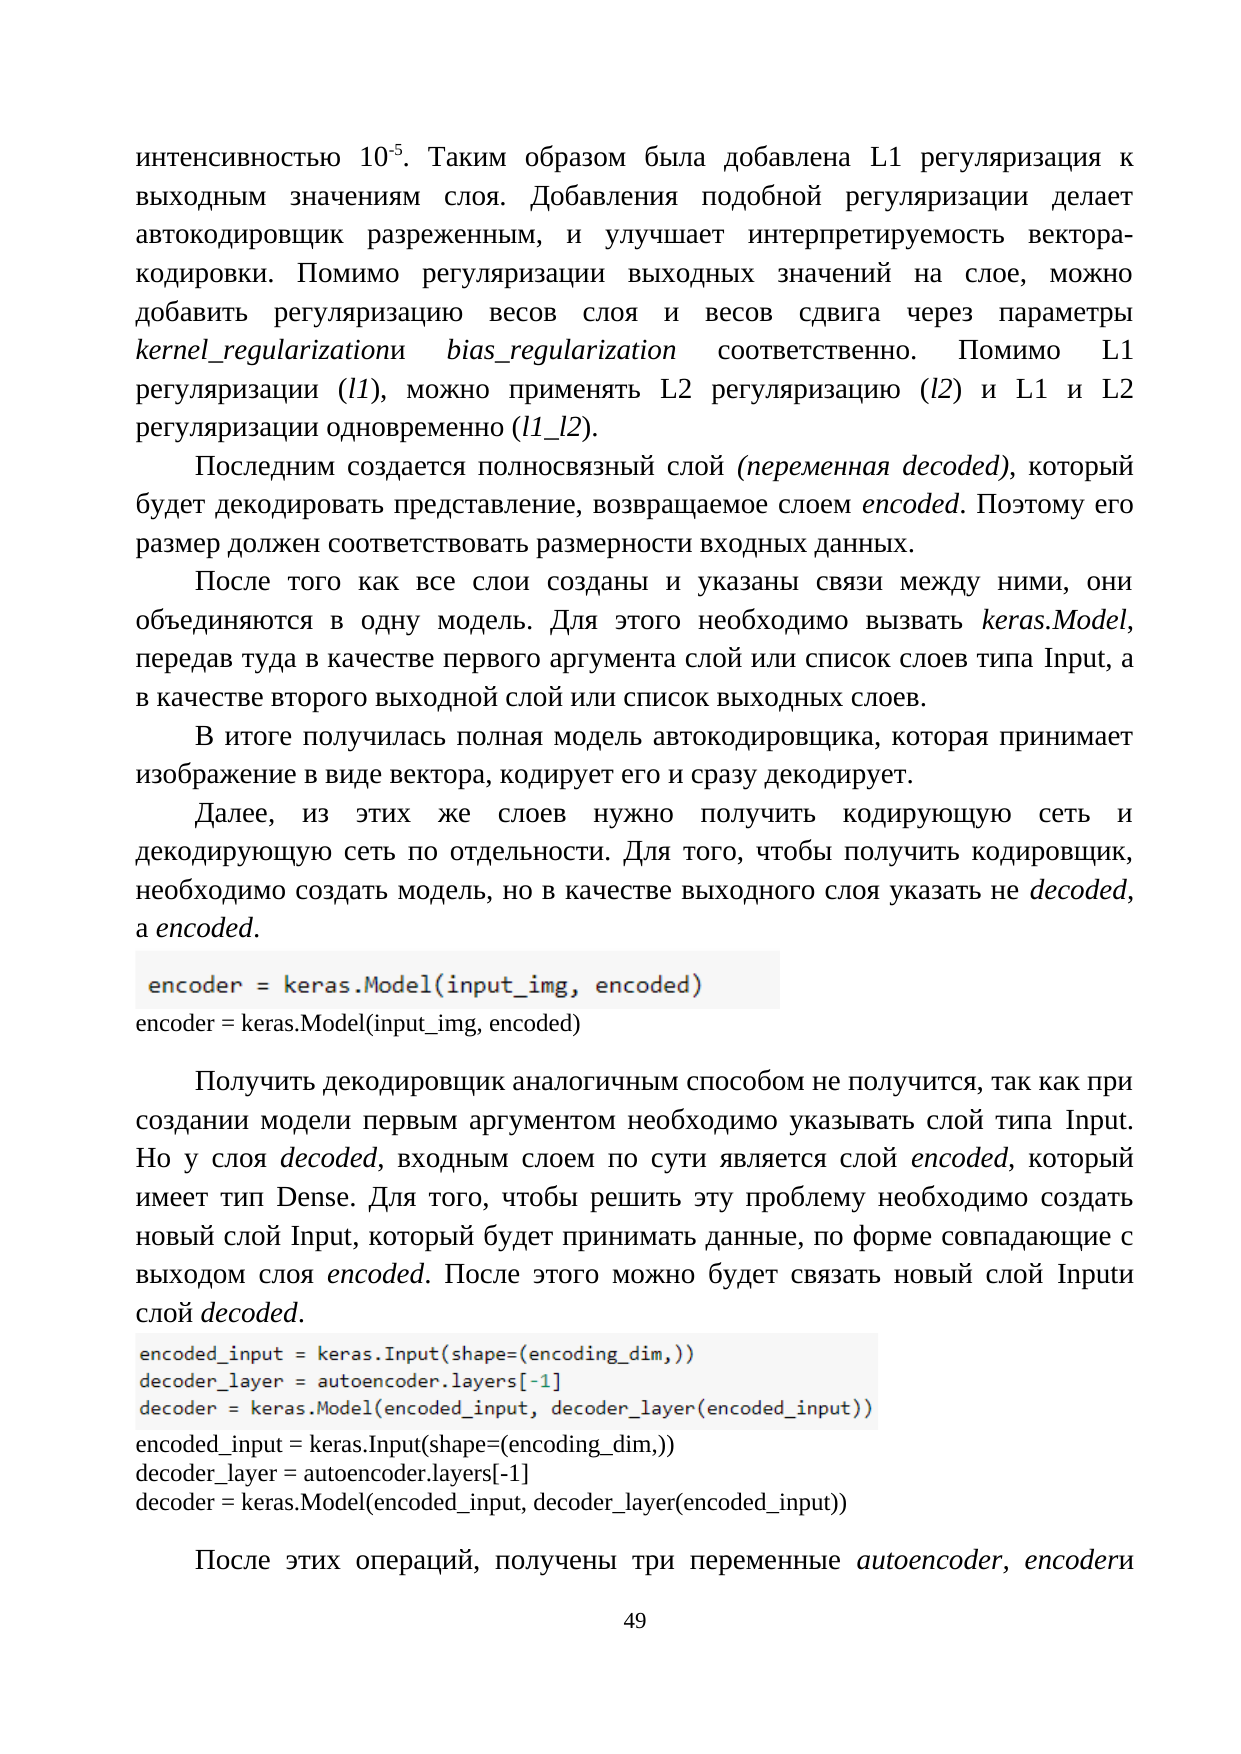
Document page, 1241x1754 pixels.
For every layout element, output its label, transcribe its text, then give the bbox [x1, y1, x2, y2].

text encoded_input = keras.Input(shape=(encoding_dim,)) [135, 1429, 1134, 1458]
text Получить декодировщик аналогичным способом не получится, так как при создании модели первым аргументом необходимо указывать слой типа Input. Но у слоя decoded, входным слоем по сути является слой encoded, который имеет тип Dense. Для того, чтобы решить эту проблему необходимо создать новый слой Input, который будет принимать данные, по форме совпадающие с выходом слоя encoded. После этого можно будет связать новый слой Inputи слой decoded. [135, 1063, 1134, 1328]
text После того как все слои созданы и указаны связи между ними, они объединяются в одну модель. Для этого необходимо вызвать keras.Model, передав туда в качестве первого аргумента слой или список слоев типа Input, а в качестве второго выходной слой или список выходных слоев. [135, 563, 1134, 713]
text Далее, из этих же слоев нужно получить кодирующую сеть и декодирующую сеть по отдельности. Для того, чтобы получить кодировщик, необходимо создать модель, но в качестве выходного слоя указать не decoded, а encoded. [135, 795, 1134, 944]
text decoder_layer = autoencoder.layers[-1] [135, 1458, 1134, 1487]
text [135, 139, 1134, 443]
picture [135, 1333, 879, 1430]
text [135, 1542, 1134, 1576]
text encoder = keras.Model(input_img, encoded) [135, 1008, 1134, 1037]
picture [135, 948, 780, 1009]
text В итоге получилась полная модель автокодировщика, которая принимает изображение в виде вектора, кодирует его и сразу декодирует. [135, 718, 1134, 790]
text decoder = keras.Model(encoded_input, decoder_layer(encoded_input)) [135, 1487, 1134, 1516]
text Последним создается полносвязный слой (переменная decoded), который будет декодировать представление, возвращаемое слоем encoded. Поэтому его размер должен соответствовать размерности входных данных. [135, 448, 1134, 558]
